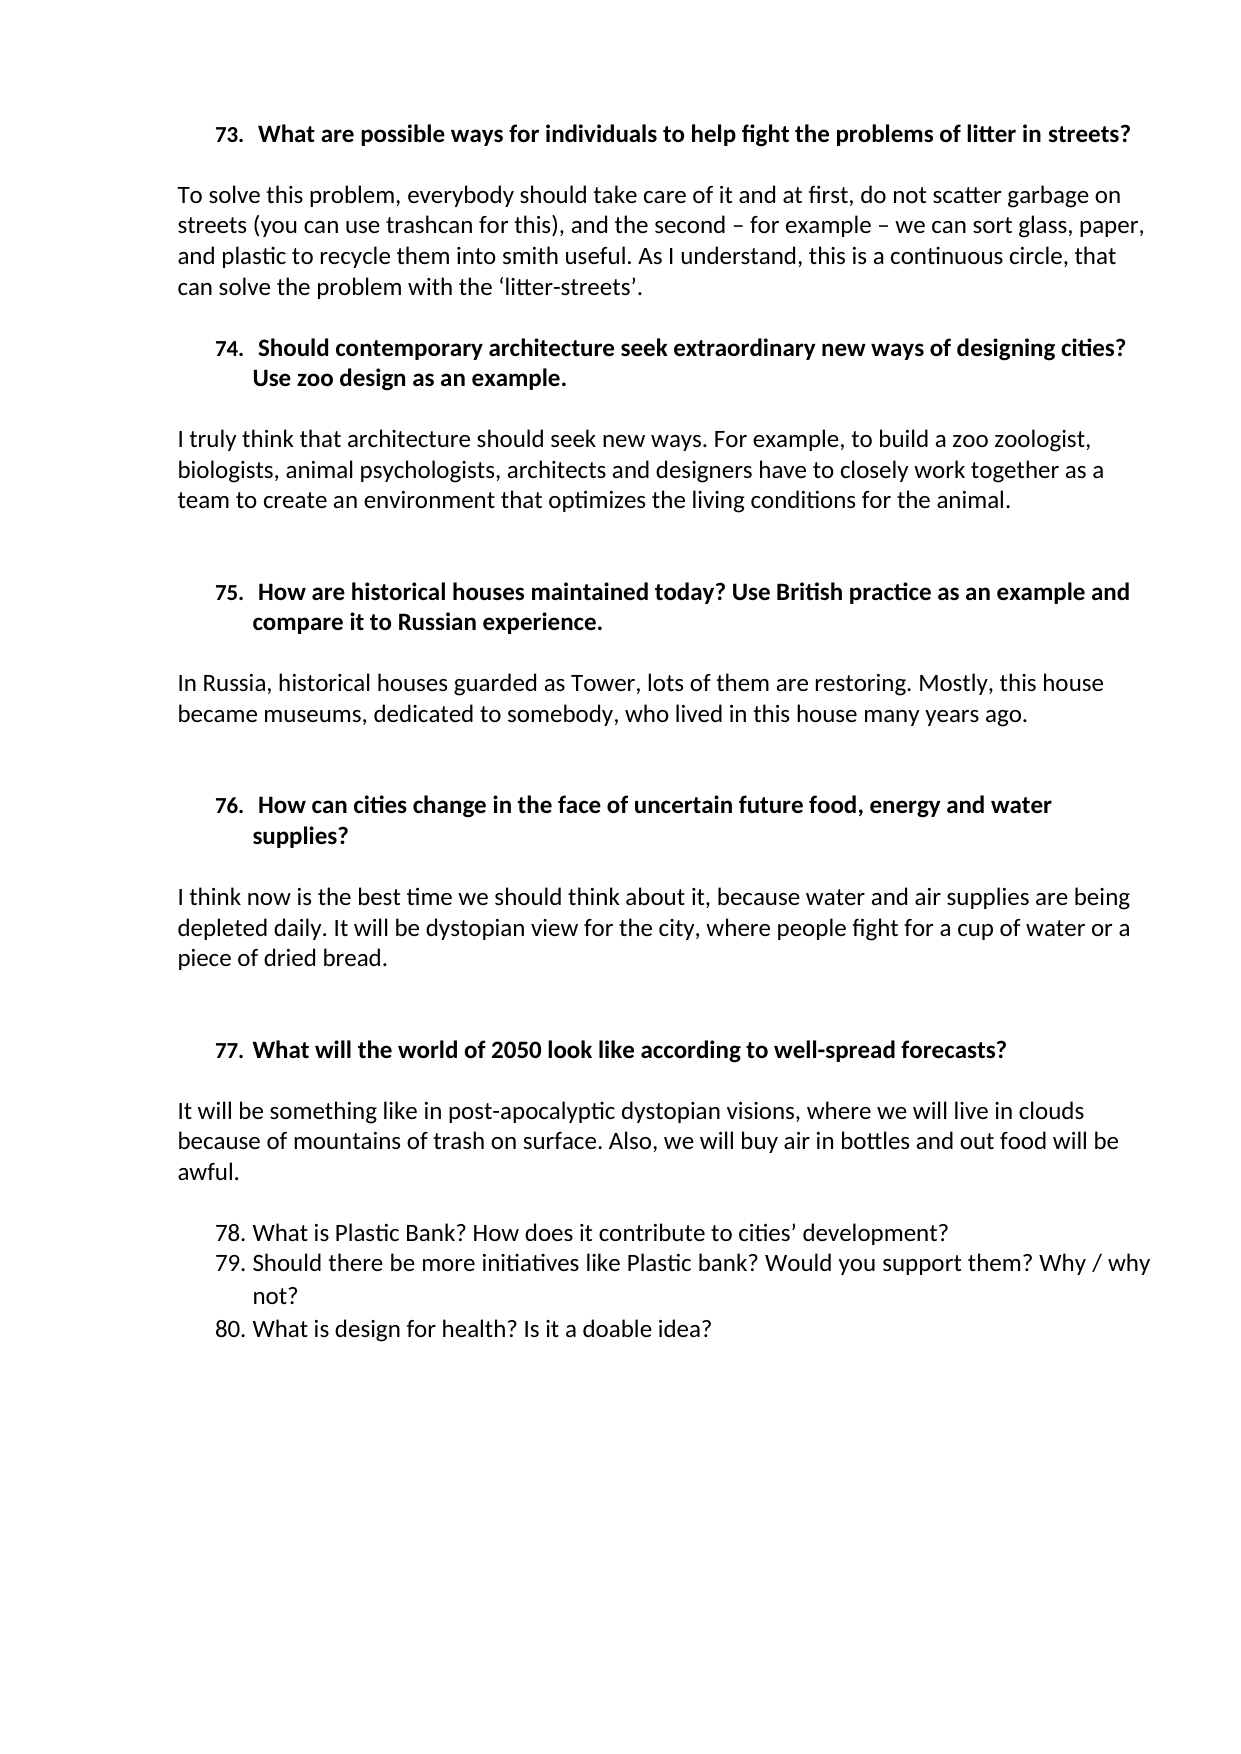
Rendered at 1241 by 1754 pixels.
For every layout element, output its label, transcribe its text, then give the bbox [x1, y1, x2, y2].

text In Russia, historical houses guarded as Tower, lots of them are restoring. Mostly, this house became museums, dedicated to somebody, who lived in this house many years ago. [177, 667, 1152, 728]
list Should contemporary architecture seek extraordinary new ways of designing cities? Use zoo design as an example. [215, 332, 1152, 393]
list What are possible ways for individuals to help fight the problems of litter in streets? [215, 118, 1152, 149]
text I think now is the best time we should think about it, because water and air supplies are being depleted daily. It will be dystopian view for the city, where people fight for a cup of water or a piece of dried bread. [177, 881, 1152, 973]
list What is Plastic Bank? How does it contribute to cities’ development? [215, 1217, 1152, 1247]
text To solve this problem, everybody should take care of it and at first, do not scatter garbage on streets (you can use trashcan for this), and the second – for example – we can sort glass, paper, and plastic to recycle them into smith useful. As I understand, this is a continuous circle, that can solve the problem with the ‘litter-streets’. [177, 179, 1152, 301]
list How are historical houses maintained today? Use British practice as an example and compare it to Russian experience. [215, 576, 1152, 637]
list What is design for health? Is it a doable idea? [215, 1313, 1152, 1344]
list What will the world of 2050 look like according to well-spread forecasts? [215, 1034, 1152, 1064]
text I truly think that architecture should seek new ways. For example, to build a zoo zoologist, biologists, animal psychologists, architects and designers have to closely work together as a team to create an environment that optimizes the living conditions for the animal. [177, 423, 1152, 515]
list Should there be more initiatives like Plastic bank? Would you support them? Why / why not? [215, 1247, 1152, 1311]
text It will be something like in post-apocalyptic dystopian visions, where we will live in clouds because of mountains of trash on surface. Also, we will buy air in bottles and out food will be awful. [177, 1095, 1152, 1186]
list How can cities change in the face of uncertain future food, energy and water supplies? [215, 789, 1152, 851]
